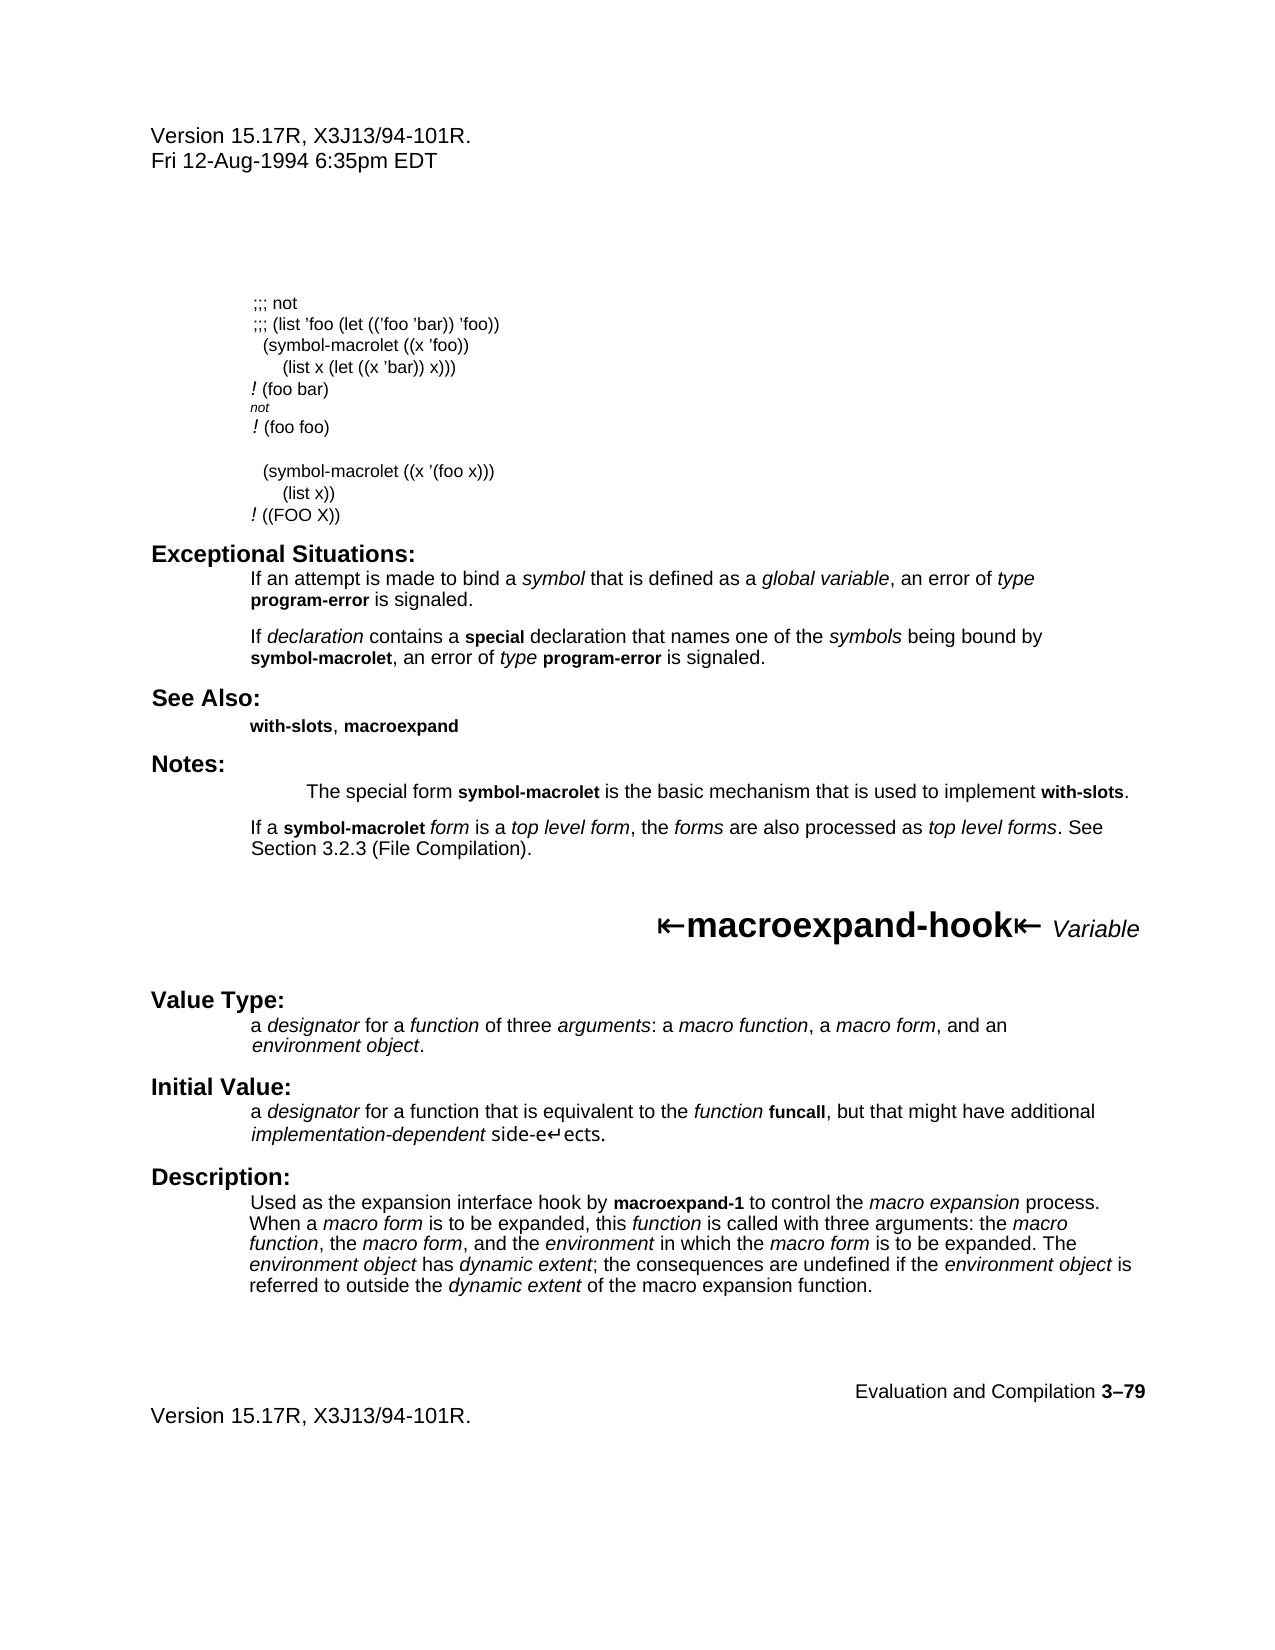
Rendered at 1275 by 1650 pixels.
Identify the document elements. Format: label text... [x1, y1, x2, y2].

text (symbol-macrolet ((x ’(foo x))) [263, 461, 1150, 482]
text Fri 12-Aug-1994 6:35pm EDT [151, 148, 1150, 173]
text Notes: [151, 750, 1150, 778]
text Exceptional Situations: [151, 539, 1150, 567]
text a designator for a function of three arguments: a macro function, a macro form, and an environment object. [250, 1016, 1091, 1057]
text If declaration contains a special declaration that names one of the symbols being bound by symbol-macrolet, an error of type program-error is signaled. [250, 627, 1102, 669]
text ;;; not [253, 292, 1150, 313]
text ⇤macroexpand-hook⇤ Variable [150, 899, 1139, 948]
text Used as the expansion interface hook by macroexpand-1 to control the macro expansion process. When a macro form is to be expanded, this function is called with three arguments: the macro function, the macro form, and the environment in which the macro form is to be expanded. The environment object has dynamic extent; the consequences are undefined if the environment object is referred to outside the dynamic extent of the macro expansion function. [249, 1193, 1142, 1296]
text a designator for a function that is equivalent to the function funcall, but that might have additional implementation-dependent side-e↵ects. [250, 1102, 1146, 1147]
text with-slots, macroexpand [250, 714, 1150, 737]
text Description: [151, 1163, 1150, 1191]
text Initial Value: [151, 1073, 1150, 1100]
text (list x (let ((x ’bar)) x))) [282, 356, 1150, 377]
text Version 15.17R, X3J13/94-101R. [150, 123, 1150, 148]
text ;;; (list ’foo (let ((’foo ’bar)) ’foo)) [253, 314, 1150, 334]
text not [250, 399, 1150, 415]
text (symbol-macrolet ((x ’foo)) [263, 335, 1150, 356]
text Evaluation and Compilation 3–79 [150, 1380, 1145, 1403]
text ! (foo foo) [253, 415, 1150, 438]
text See Also: [152, 684, 1150, 712]
text The special form symbol-macrolet is the basic mechanism that is used to implement with-slots. [150, 780, 1129, 803]
text If an attempt is made to bind a symbol that is defined as a global variable, an error of type program-error is signaled. [250, 569, 1108, 611]
text Value Type: [151, 986, 1150, 1014]
text (list x)) [282, 483, 1150, 503]
text ! (foo bar) [251, 377, 1150, 399]
text ! ((FOO X)) [251, 503, 1150, 526]
text If a symbol-macrolet form is a top level form, the forms are also processed as top level forms. See Section 3.2.3 (File Compilation). [250, 818, 1146, 859]
text Version 15.17R, X3J13/94-101R. [150, 1403, 1150, 1428]
